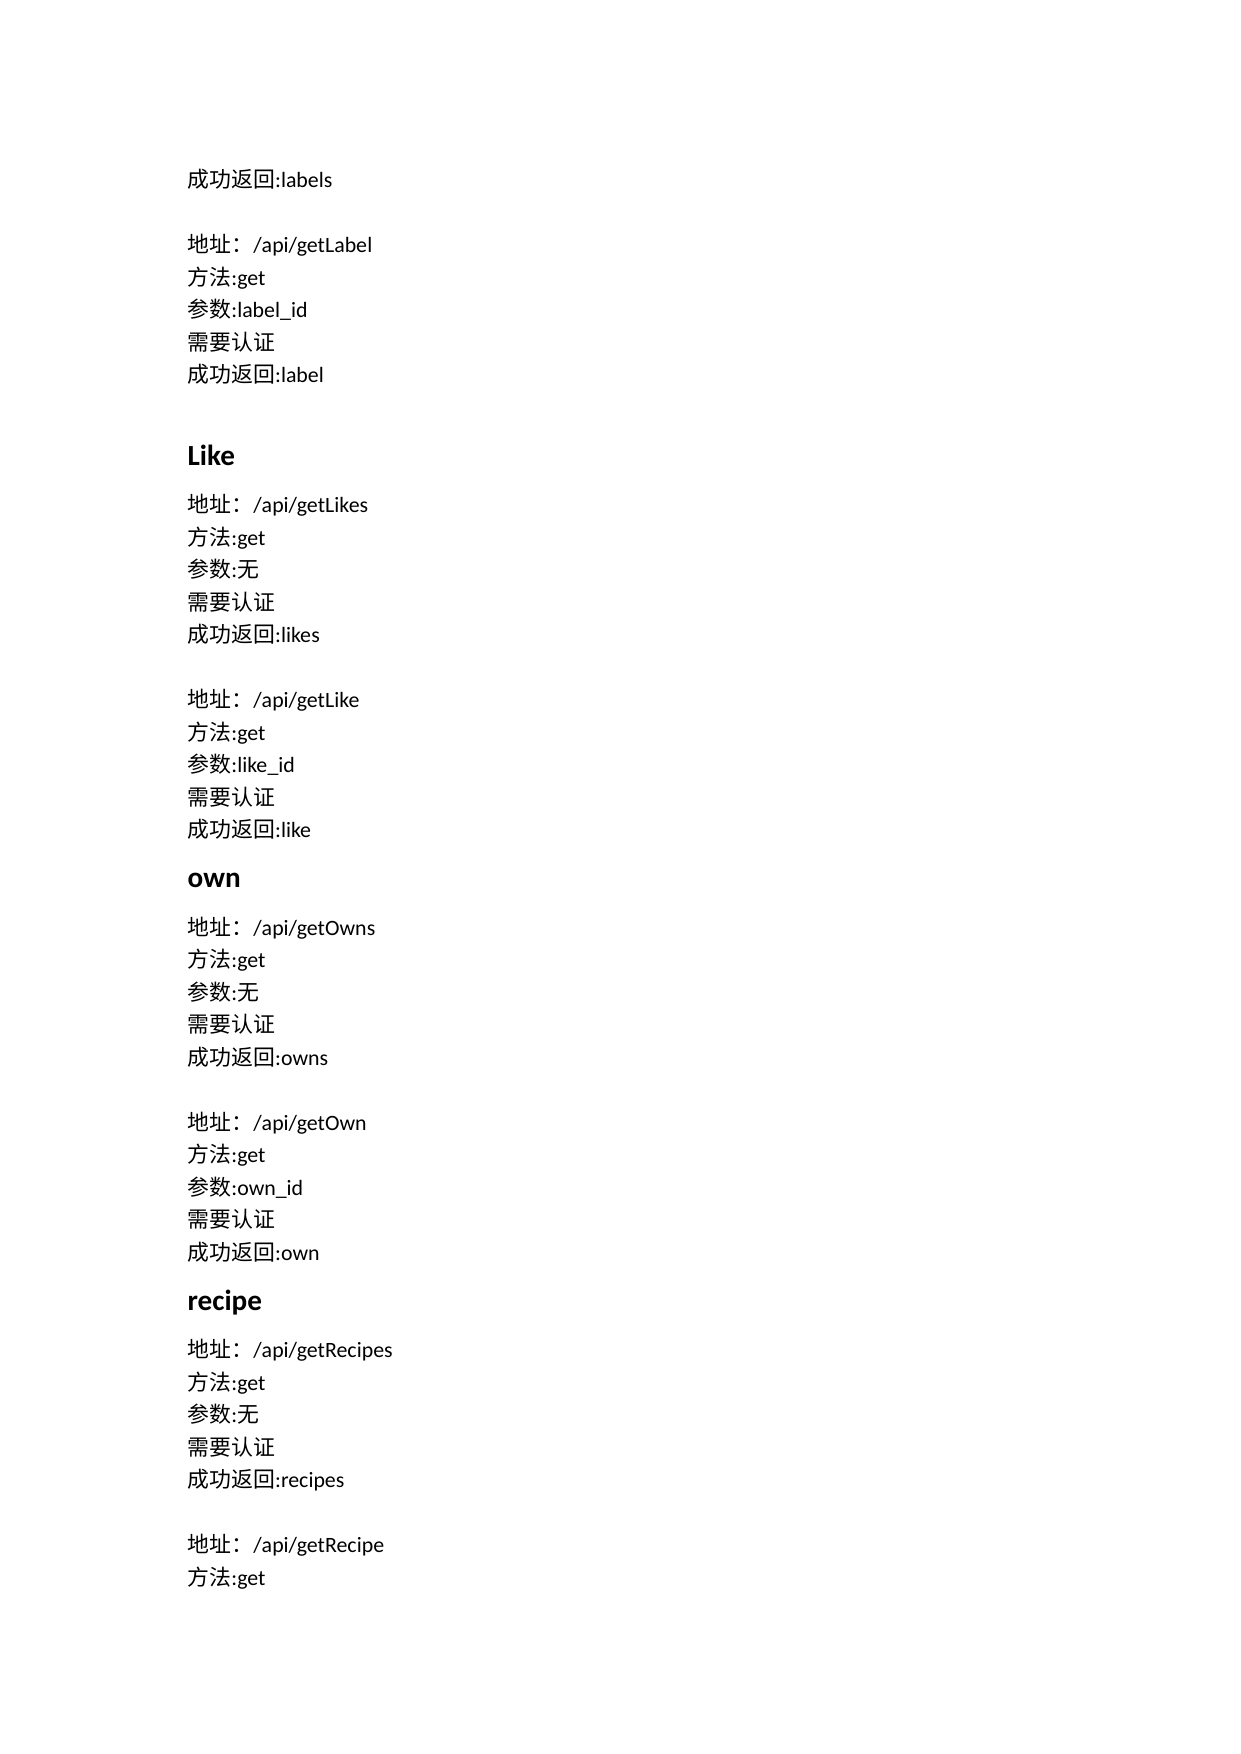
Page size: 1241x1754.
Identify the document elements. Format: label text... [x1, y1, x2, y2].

text 方法:get [187, 1137, 1053, 1169]
text 参数:own_id [187, 1169, 1053, 1202]
text 方法:get [187, 942, 1053, 974]
text 地址：/api/getLike [187, 682, 1053, 714]
text own [187, 844, 1053, 909]
text 地址：/api/getOwn [187, 1104, 1053, 1137]
text 需要认证 [187, 1202, 1053, 1234]
text 地址：/api/getRecipes [187, 1332, 1053, 1364]
text 地址：/api/getOwns [187, 909, 1053, 942]
text 需要认证 [187, 1007, 1053, 1039]
text 成功返回:likes [187, 617, 1053, 649]
text 需要认证 [187, 584, 1053, 617]
text 参数:无 [187, 1397, 1053, 1429]
text 地址：/api/getLabel [187, 227, 1053, 259]
text 成功返回:recipes [187, 1462, 1053, 1494]
text 地址：/api/getLikes [187, 487, 1053, 519]
text 需要认证 [187, 324, 1053, 357]
text 参数:无 [187, 552, 1053, 584]
text 成功返回:labels [187, 162, 1053, 194]
text 方法:get [187, 259, 1053, 292]
text 成功返回:owns [187, 1039, 1053, 1072]
text 成功返回:own [187, 1234, 1053, 1267]
text 方法:get [187, 519, 1053, 552]
text Like [187, 422, 1053, 487]
text 方法:get [187, 1559, 1053, 1592]
text 参数:label_id [187, 292, 1053, 324]
text recipe [187, 1267, 1053, 1332]
text 方法:get [187, 714, 1053, 747]
text 成功返回:like [187, 812, 1053, 844]
text 成功返回:label [187, 357, 1053, 389]
text 地址：/api/getRecipe [187, 1527, 1053, 1559]
text 需要认证 [187, 1429, 1053, 1462]
text 需要认证 [187, 779, 1053, 812]
text 参数:like_id [187, 747, 1053, 779]
text 参数:无 [187, 974, 1053, 1007]
text 方法:get [187, 1364, 1053, 1397]
